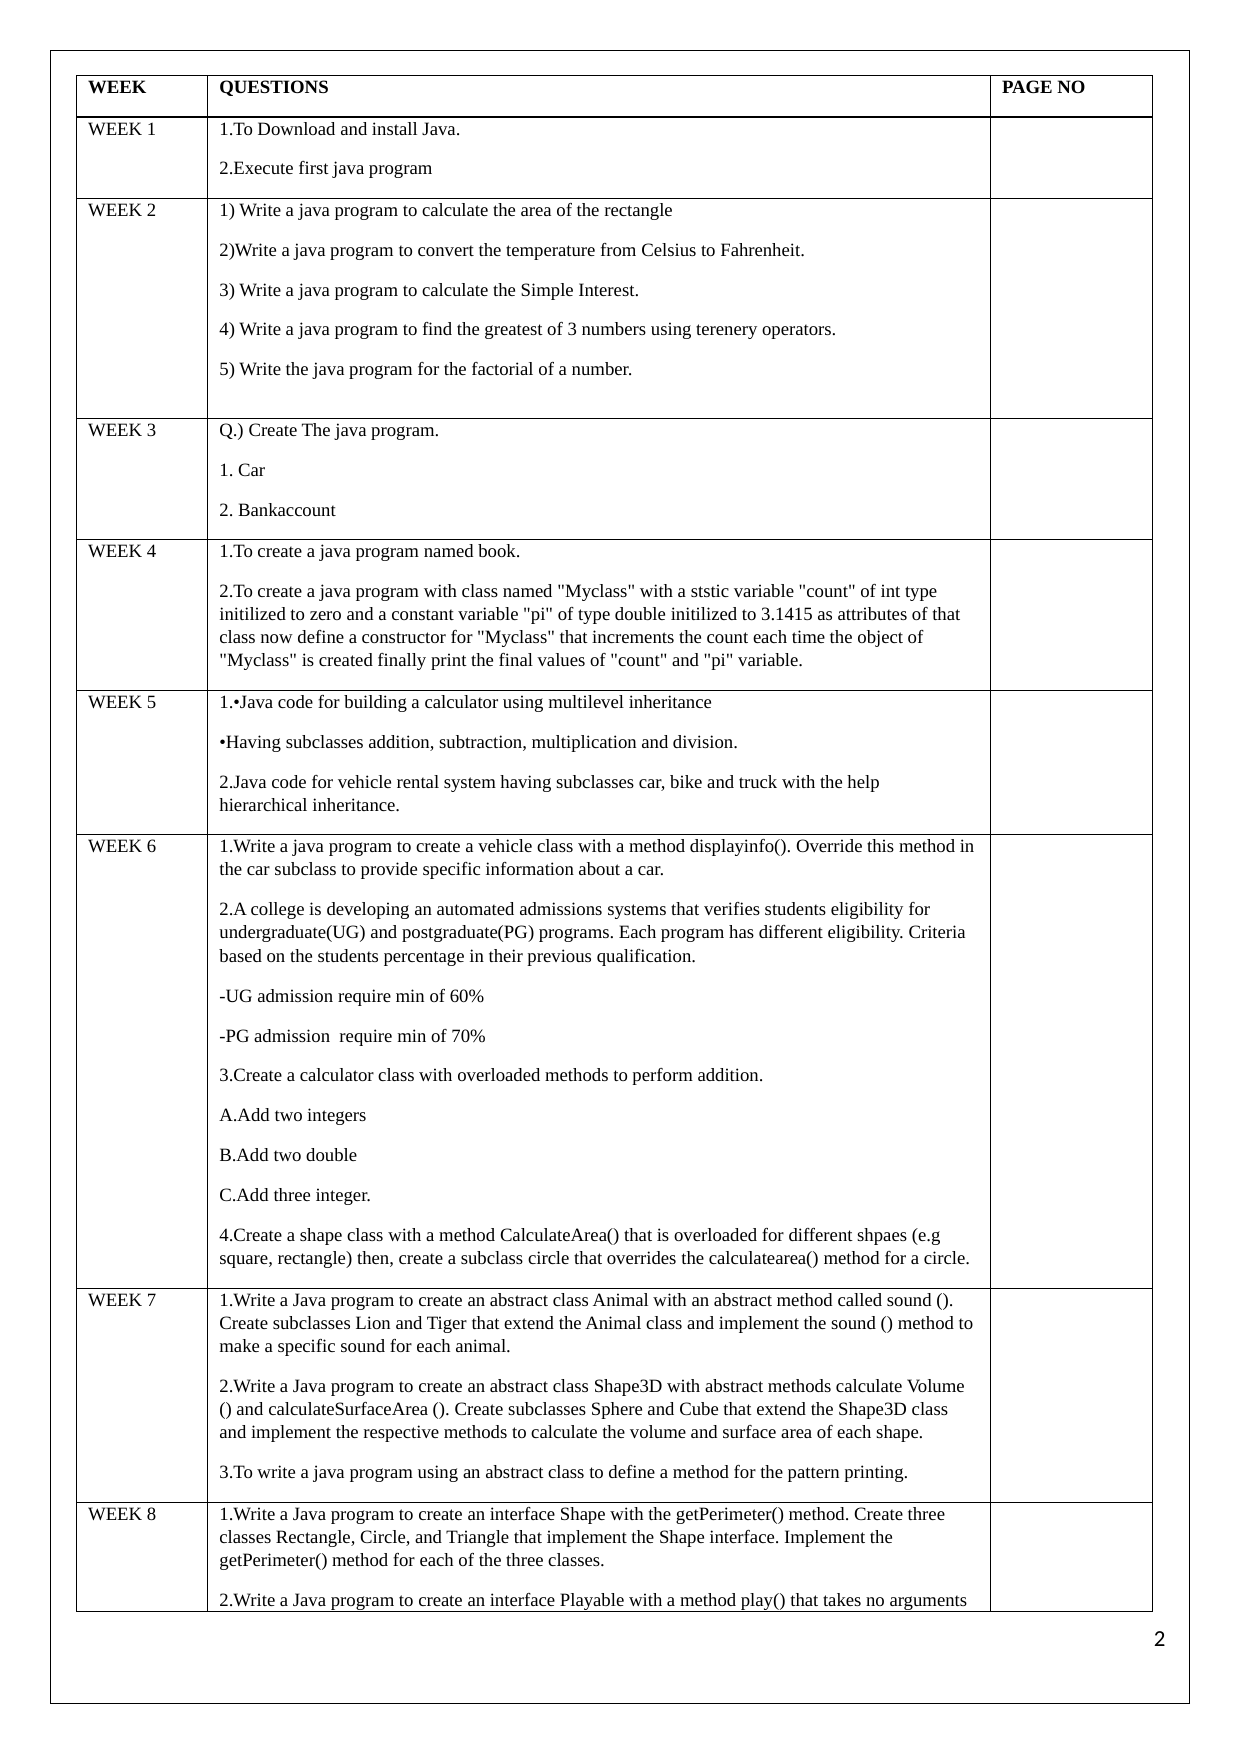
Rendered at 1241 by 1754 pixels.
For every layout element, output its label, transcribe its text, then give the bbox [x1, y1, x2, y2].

table_header QUESTIONS [208, 76, 990, 116]
table_cell 1) Write a java program to calculate the area of the rectangle 2)Write a java program to convert the temperature from Celsius to Fahrenheit. 3) Write a java program to calculate the Simple Interest. 4) Write a java program to find the greatest of 3 numbers using terenery operators. 5) Write the java program for the factorial of a number. [208, 199, 990, 418]
table_cell [991, 419, 1152, 539]
table_header WEEK [77, 76, 207, 116]
table_cell 1.Write a Java program to create an abstract class Animal with an abstract method called sound (). Create subclasses Lion and Tiger that extend the Animal class and implement the sound () method to make a specific sound for each animal. 2.Write a Java program to create an abstract class Shape3D with abstract methods calculate Volume () and calculateSurfaceArea (). Create subclasses Sphere and Cube that extend the Shape3D class and implement the respective methods to calculate the volume and surface area of each shape. 3.To write a java program using an abstract class to define a method for the pattern printing. [208, 1289, 990, 1502]
table_cell [991, 199, 1152, 418]
table_cell 1.To Download and install Java. 2.Execute first java program [208, 118, 990, 198]
table_cell [991, 118, 1152, 198]
table_cell [991, 540, 1152, 690]
table_header PAGE NO [991, 76, 1152, 116]
table_cell [991, 691, 1152, 834]
table_cell WEEK 1 [77, 118, 207, 198]
table_cell WEEK 4 [77, 540, 207, 690]
table_cell [991, 1289, 1152, 1502]
table_cell 1.•Java code for building a calculator using multilevel inheritance •Having subclasses addition, subtraction, multiplication and division. 2.Java code for vehicle rental system having subclasses car, bike and truck with the help hierarchical inheritance. [208, 691, 990, 834]
table_cell [991, 1503, 1152, 1611]
table_cell WEEK 7 [77, 1289, 207, 1502]
table_cell 1.To create a java program named book. 2.To create a java program with class named "Myclass" with a ststic variable "count" of int type initilized to zero and a constant variable "pi" of type double initilized to 3.1415 as attributes of that class now define a constructor for "Myclass" that increments the count each time the object of "Myclass" is created finally print the final values of "count" and "pi" variable. [208, 540, 990, 690]
table_cell WEEK 8 [77, 1503, 207, 1611]
table_cell WEEK 6 [77, 835, 207, 1287]
table_cell [991, 835, 1152, 1287]
table_cell WEEK 3 [77, 419, 207, 539]
table_cell WEEK 5 [77, 691, 207, 834]
table_cell 1.Write a java program to create a vehicle class with a method displayinfo(). Override this method in the car subclass to provide specific information about a car. 2.A college is developing an automated admissions systems that verifies students eligibility for undergraduate(UG) and postgraduate(PG) programs. Each program has different eligibility. Criteria based on the students percentage in their previous qualification. -UG admission require min of 60% -PG admission require min of 70% 3.Create a calculator class with overloaded methods to perform addition. A.Add two integers B.Add two double C.Add three integer. 4.Create a shape class with a method CalculateArea() that is overloaded for different shpaes (e.g square, rectangle) then, create a subclass circle that overrides the calculatearea() method for a circle. [208, 835, 990, 1287]
table_cell Q.) Create The java program. 1. Car 2. Bankaccount [208, 419, 990, 539]
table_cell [208, 1503, 990, 1611]
table_cell WEEK 2 [77, 199, 207, 418]
